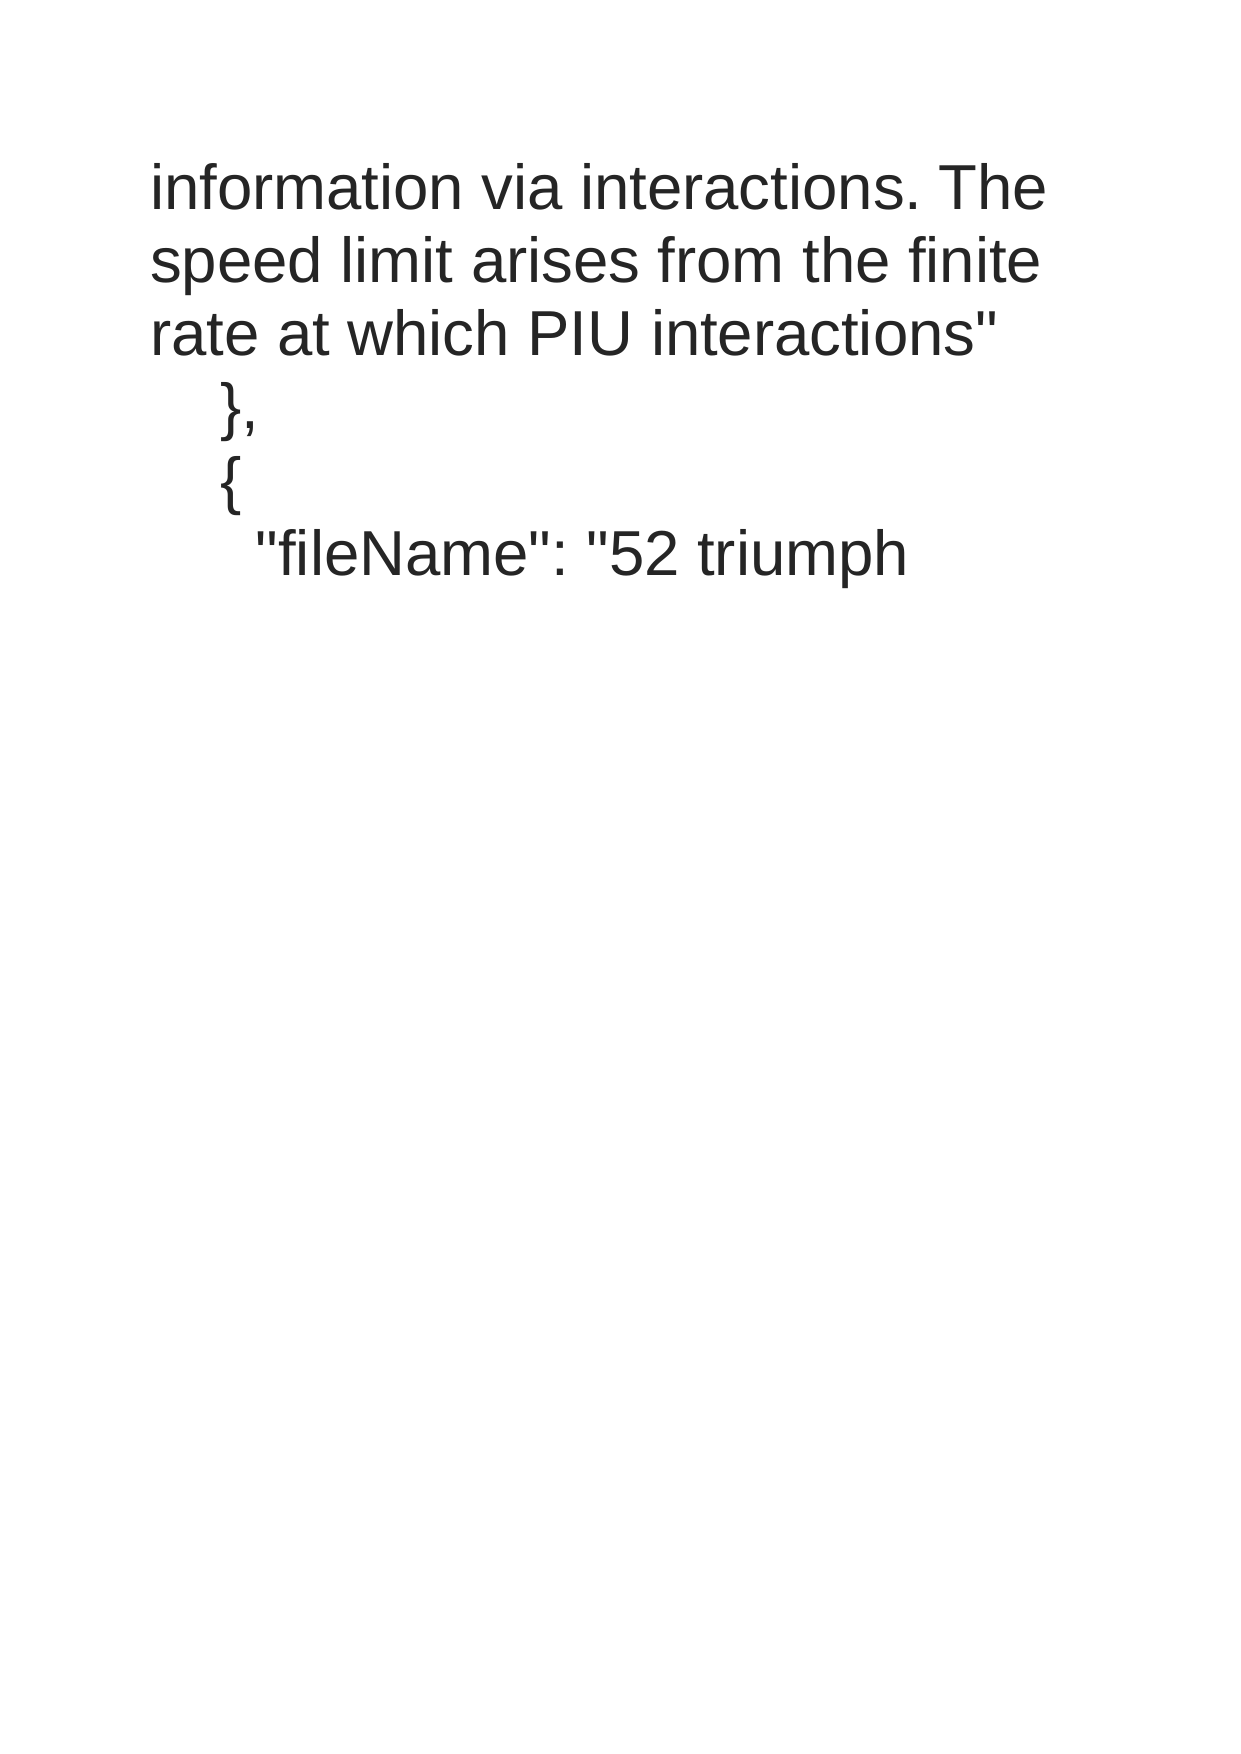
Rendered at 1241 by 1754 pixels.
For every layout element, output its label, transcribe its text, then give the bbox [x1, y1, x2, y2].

text { [150, 442, 1090, 516]
text "fileName": "52 triumph [150, 516, 1090, 589]
text }, [150, 369, 1090, 442]
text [150, 150, 1090, 369]
